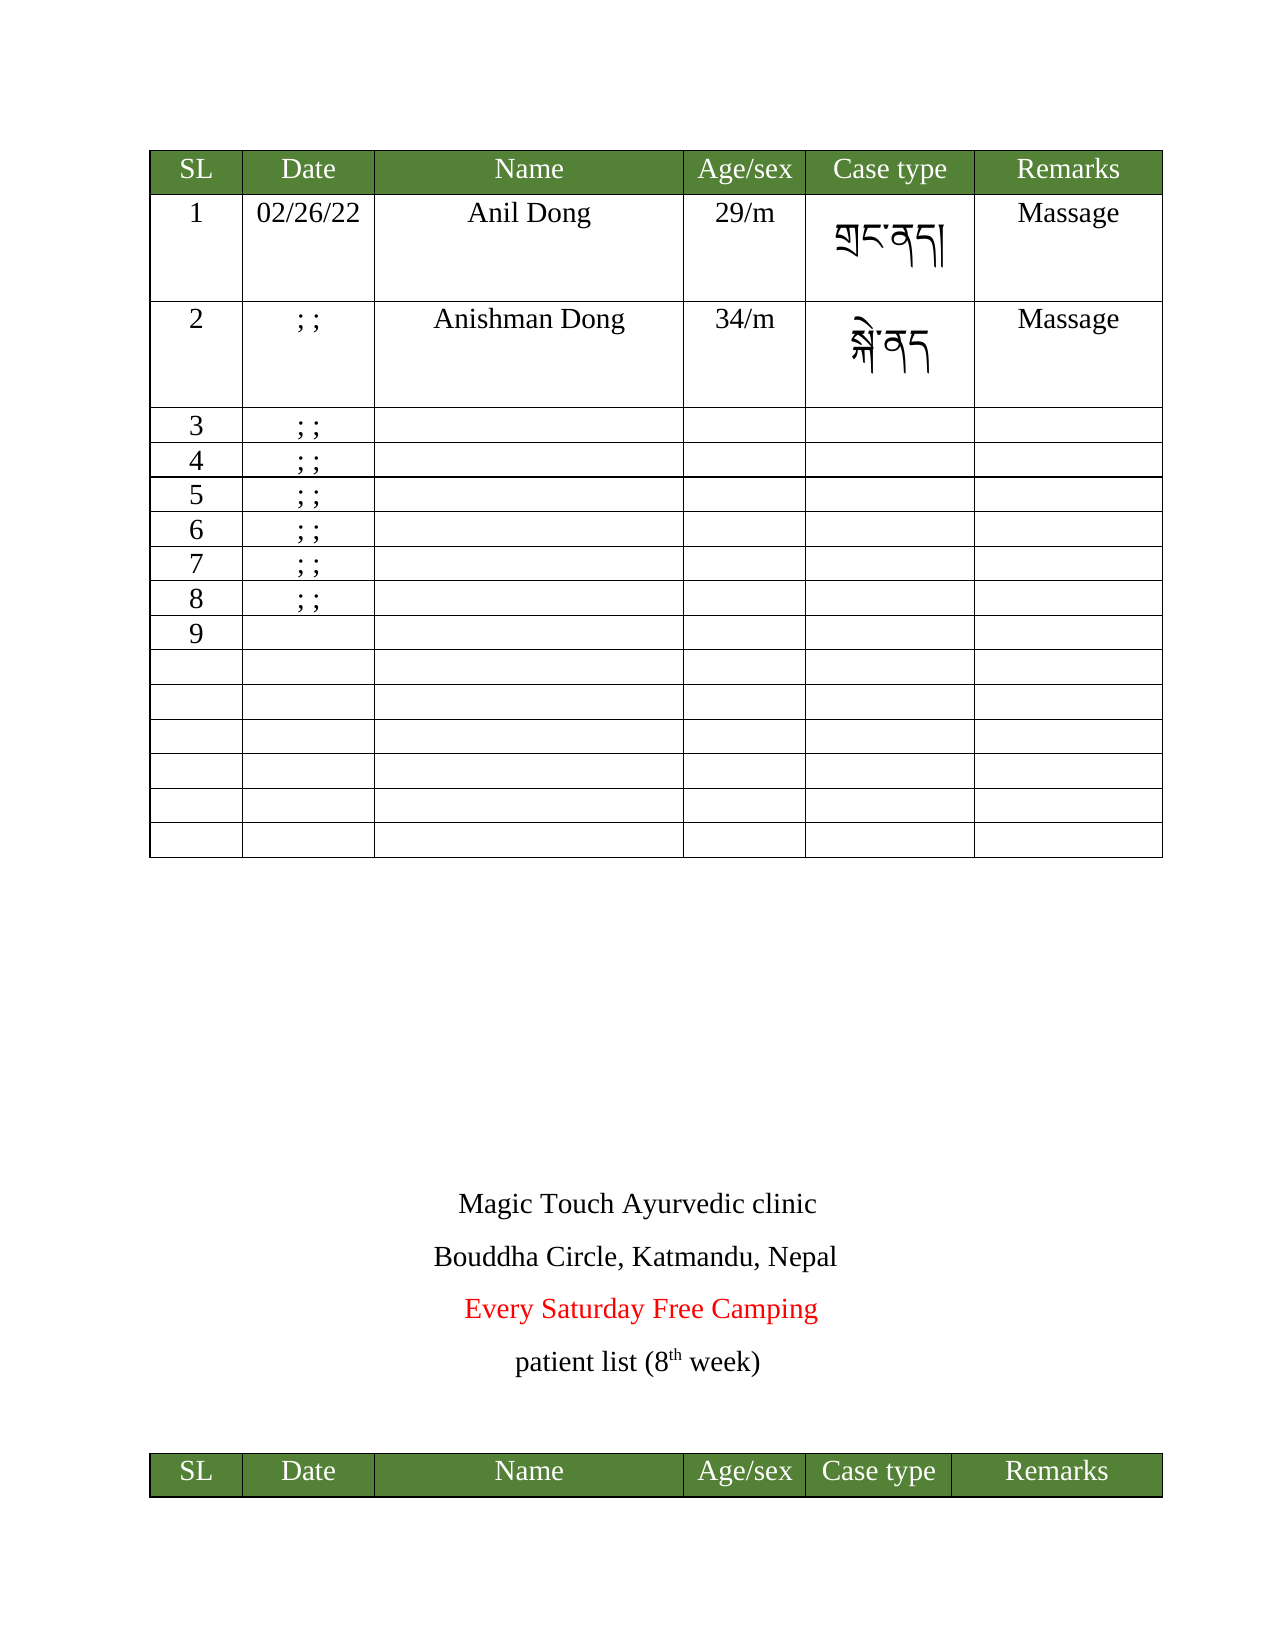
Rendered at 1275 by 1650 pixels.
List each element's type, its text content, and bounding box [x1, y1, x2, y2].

table_cell [684, 754, 805, 788]
table_cell [375, 789, 683, 822]
text Bouddha Circle, Katmandu, Nepal [150, 1239, 1125, 1272]
table_cell ; ; [243, 512, 374, 546]
table_cell [806, 512, 974, 546]
table_cell [975, 581, 1162, 615]
table_cell [684, 720, 805, 753]
table_cell [151, 685, 242, 718]
table_cell Anil Dong [375, 195, 683, 301]
table_header Case type [806, 151, 974, 194]
table_cell [151, 789, 242, 822]
table_cell ; ; [243, 302, 374, 407]
table_cell [806, 443, 974, 476]
table_cell [975, 754, 1162, 788]
text Magic Touch Ayurvedic clinic [150, 1186, 1125, 1219]
table_cell [975, 443, 1162, 476]
table_cell [684, 547, 805, 580]
table_cell [975, 512, 1162, 546]
table_header Remarks [952, 1454, 1162, 1496]
table_cell [375, 650, 683, 684]
table_cell ; ; [243, 581, 374, 615]
table_cell [375, 685, 683, 718]
table_cell 1 [151, 195, 242, 301]
table_header Age/sex [684, 1454, 805, 1496]
table_cell [151, 650, 242, 684]
table_cell [975, 650, 1162, 684]
table_cell [151, 720, 242, 753]
table_cell [975, 408, 1162, 442]
table_cell [375, 408, 683, 442]
table_cell [806, 581, 974, 615]
table_cell [151, 754, 242, 788]
table_cell [684, 478, 805, 511]
table_cell [806, 408, 974, 442]
table_cell 34/m [684, 302, 805, 407]
table_cell [375, 478, 683, 511]
table_cell [806, 650, 974, 684]
table_cell [684, 685, 805, 718]
table_cell [806, 789, 974, 822]
table_cell [975, 478, 1162, 511]
table_header Age/sex [684, 151, 805, 194]
table_cell [806, 685, 974, 718]
table_cell [375, 547, 683, 580]
table_cell [975, 685, 1162, 718]
table_cell ; ; [243, 478, 374, 511]
table_header Date [243, 1454, 374, 1496]
table_cell 4 [151, 443, 242, 476]
table_cell ; ; [243, 408, 374, 442]
table_header Case type [806, 1454, 951, 1496]
table_cell [806, 823, 974, 857]
table_cell [684, 512, 805, 546]
table_header Date [243, 151, 374, 194]
table_cell [375, 823, 683, 857]
table_cell [806, 616, 974, 649]
table_cell [806, 478, 974, 511]
table_cell [375, 754, 683, 788]
table_cell [684, 650, 805, 684]
table_cell སྐེ་ནད [806, 302, 974, 407]
table_cell 9 [151, 616, 242, 649]
table_cell [375, 720, 683, 753]
table_cell [684, 823, 805, 857]
table_header SL [151, 1454, 242, 1496]
table_cell [975, 720, 1162, 753]
table_cell [684, 443, 805, 476]
table_cell [684, 789, 805, 822]
table_cell [243, 720, 374, 753]
table_cell [975, 616, 1162, 649]
table_cell 02/26/22 [243, 195, 374, 301]
table_cell Massage [975, 302, 1162, 407]
table_cell [151, 823, 242, 857]
table_cell [806, 754, 974, 788]
table_cell [375, 616, 683, 649]
table_cell [975, 823, 1162, 857]
table_cell 5 [151, 478, 242, 511]
table_cell [684, 581, 805, 615]
table_cell [375, 512, 683, 546]
table_cell [243, 650, 374, 684]
table_cell [243, 616, 374, 649]
table_cell 29/m [684, 195, 805, 301]
table_cell [975, 789, 1162, 822]
table_header Name [375, 1454, 683, 1496]
table_cell Massage [975, 195, 1162, 301]
table_cell གྲང་ནད། [806, 195, 974, 301]
table_cell [243, 823, 374, 857]
table_cell ; ; [243, 443, 374, 476]
table_cell ; ; [243, 547, 374, 580]
table_cell [975, 547, 1162, 580]
table_cell Anishman Dong [375, 302, 683, 407]
text patient list (8th week) [150, 1344, 1125, 1378]
table_cell [375, 581, 683, 615]
table_cell [243, 789, 374, 822]
table_cell 7 [151, 547, 242, 580]
table_header Name [375, 151, 683, 194]
table_cell [375, 443, 683, 476]
text Every Saturday Free Camping [150, 1292, 1125, 1325]
table_header SL [151, 151, 242, 194]
table_cell 3 [151, 408, 242, 442]
table_cell [684, 616, 805, 649]
table_cell [806, 720, 974, 753]
table_cell [243, 754, 374, 788]
table_header Remarks [975, 151, 1162, 194]
table_cell [684, 408, 805, 442]
table_cell 6 [151, 512, 242, 546]
table_cell 2 [151, 302, 242, 407]
table_cell [806, 547, 974, 580]
table_cell 8 [151, 581, 242, 615]
table_cell [243, 685, 374, 718]
